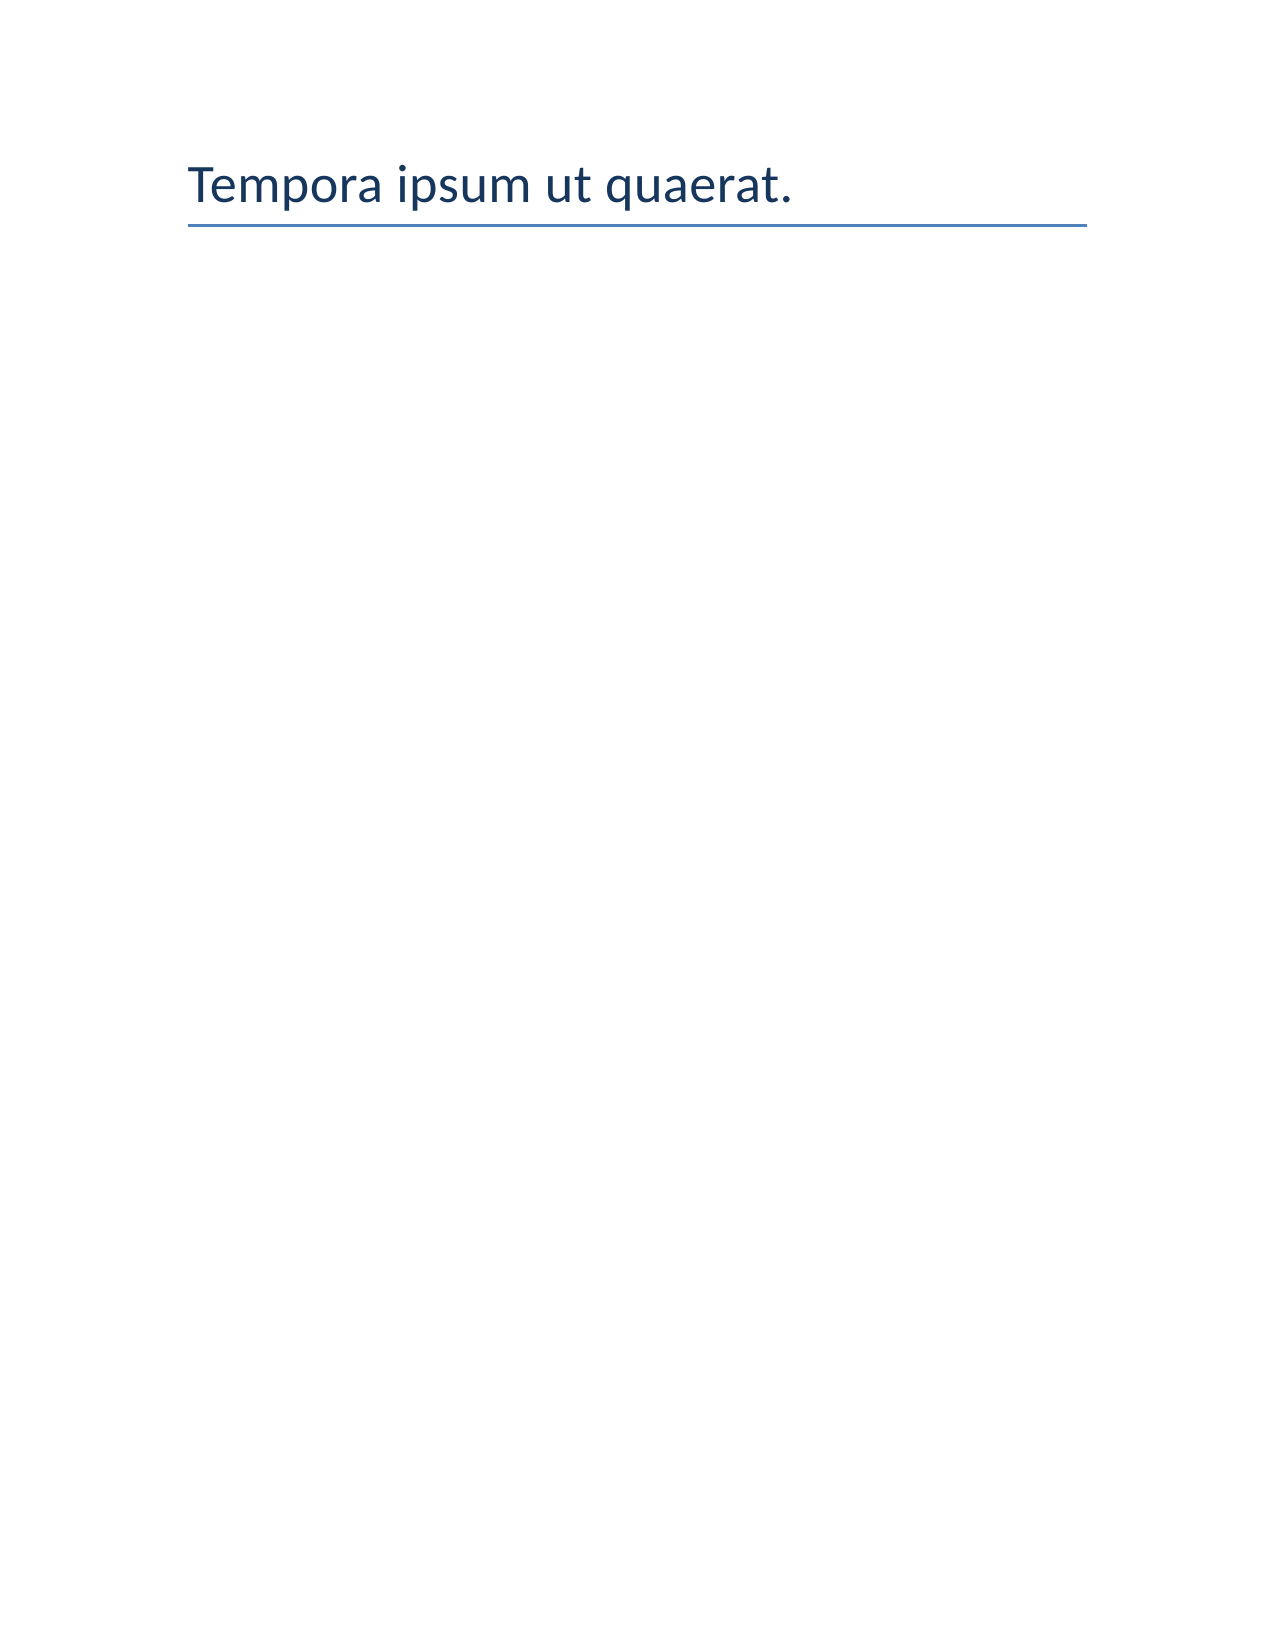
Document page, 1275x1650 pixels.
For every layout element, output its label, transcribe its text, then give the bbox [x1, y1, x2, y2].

title Tempora ipsum ut quaerat. [187, 150, 1087, 227]
